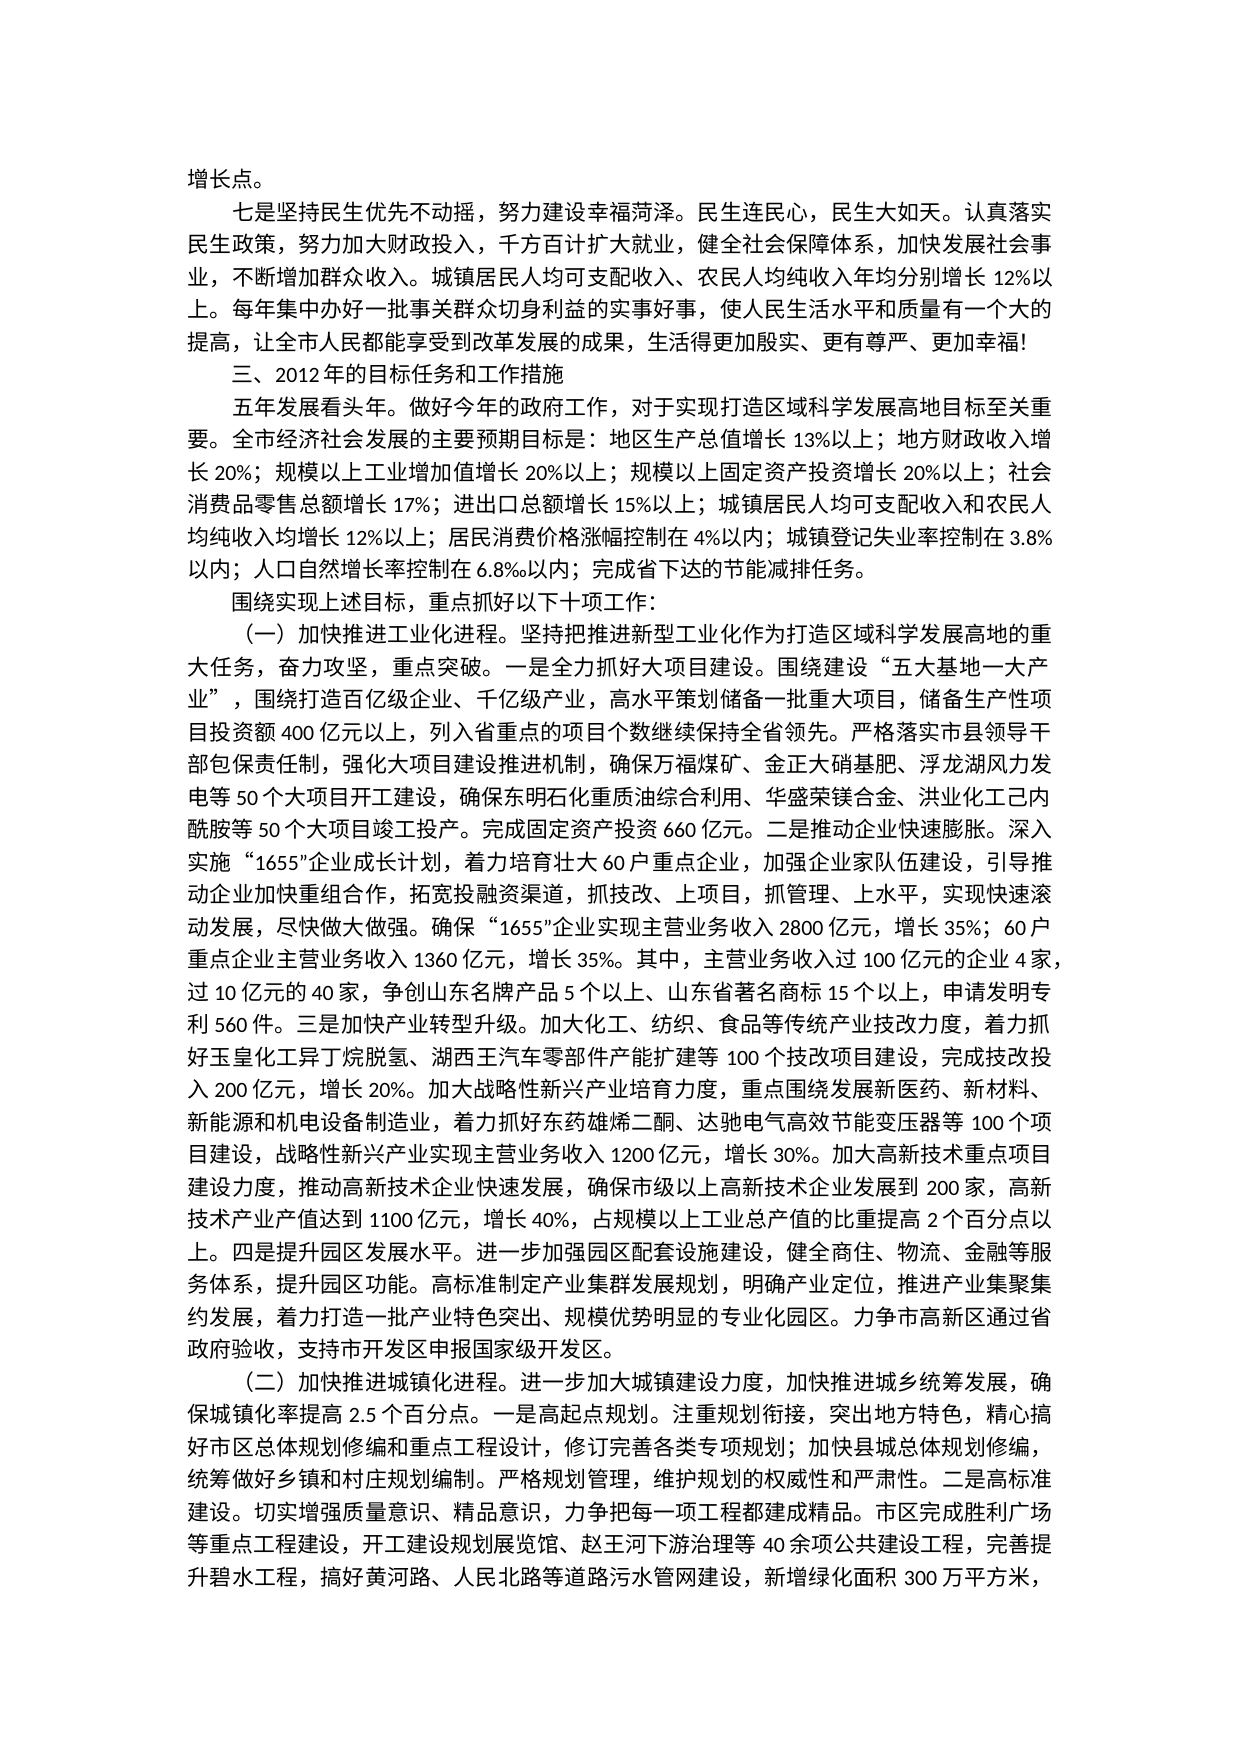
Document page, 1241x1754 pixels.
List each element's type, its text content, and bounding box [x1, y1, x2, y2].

text 围绕实现上述目标，重点抓好以下十项工作： [187, 584, 1053, 617]
text 三、2012年的目标任务和工作措施 [187, 357, 1053, 389]
text （一）加快推进工业化进程。坚持把推进新型工业化作为打造区域科学发展高地的重大任务，奋力攻坚，重点突破。一是全力抓好大项目建设。围绕建设“五大基地一大产业”，围绕打造百亿级企业、千亿级产业，高水平策划储备一批重大项目，储备生产性项目投资额400亿元以上，列入省重点的项目个数继续保持全省领先。严格落实市县领导干部包保责任制，强化大项目建设推进机制，确保万福煤矿、金正大硝基肥、浮龙湖风力发电等50个大项目开工建设，确保东明石化重质油综合利用、华盛荣镁合金、洪业化工己内酰胺等50个大项目竣工投产。完成固定资产投资660亿元。二是推动企业快速膨胀。深入实施“1655”企业成长计划，着力培育壮大60户重点企业，加强企业家队伍建设，引导推动企业加快重组合作，拓宽投融资渠道，抓技改、上项目，抓管理、上水平，实现快速滚动发展，尽快做大做强。确保“1655”企业实现主营业务收入2800亿元，增长35%；60户重点企业主营业务收入1360亿元，增长35%。其中，主营业务收入过100亿元的企业4家，过10亿元的40家，争创山东名牌产品5个以上、山东省著名商标15个以上，申请发明专利560件。三是加快产业转型升级。加大化工、纺织、食品等传统产业技改力度，着力抓好玉皇化工异丁烷脱氢、湖西王汽车零部件产能扩建等100个技改项目建设，完成技改投入200亿元，增长20%。加大战略性新兴产业培育力度，重点围绕发展新医药、新材料、新能源和机电设备制造业，着力抓好东药雄烯二酮、达驰电气高效节能变压器等100个项目建设，战略性新兴产业实现主营业务收入1200亿元，增长30%。加大高新技术重点项目建设力度，推动高新技术企业快速发展，确保市级以上高新技术企业发展到200家，高新技术产业产值达到1100亿元，增长40%，占规模以上工业总产值的比重提高2个百分点以上。四是提升园区发展水平。进一步加强园区配套设施建设，健全商住、物流、金融等服务体系，提升园区功能。高标准制定产业集群发展规划，明确产业定位，推进产业集聚集约发展，着力打造一批产业特色突出、规模优势明显的专业化园区。力争市高新区通过省政府验收，支持市开发区申报国家级开发区。 [187, 617, 1053, 1364]
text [187, 1364, 1053, 1592]
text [187, 162, 1053, 194]
text 五年发展看头年。做好今年的政府工作，对于实现打造区域科学发展高地目标至关重要。全市经济社会发展的主要预期目标是：地区生产总值增长13%以上；地方财政收入增长20%；规模以上工业增加值增长20%以上；规模以上固定资产投资增长20%以上；社会消费品零售总额增长17%；进出口总额增长15%以上；城镇居民人均可支配收入和农民人均纯收入均增长12%以上；居民消费价格涨幅控制在4%以内；城镇登记失业率控制在3.8%以内；人口自然增长率控制在6.8‰以内；完成省下达的节能减排任务。 [187, 389, 1053, 584]
text 七是坚持民生优先不动摇，努力建设幸福菏泽。民生连民心，民生大如天。认真落实民生政策，努力加大财政投入，千方百计扩大就业，健全社会保障体系，加快发展社会事业，不断增加群众收入。城镇居民人均可支配收入、农民人均纯收入年均分别增长12%以上。每年集中办好一批事关群众切身利益的实事好事，使人民生活水平和质量有一个大的提高，让全市人民都能享受到改革发展的成果，生活得更加殷实、更有尊严、更加幸福！ [187, 194, 1053, 357]
